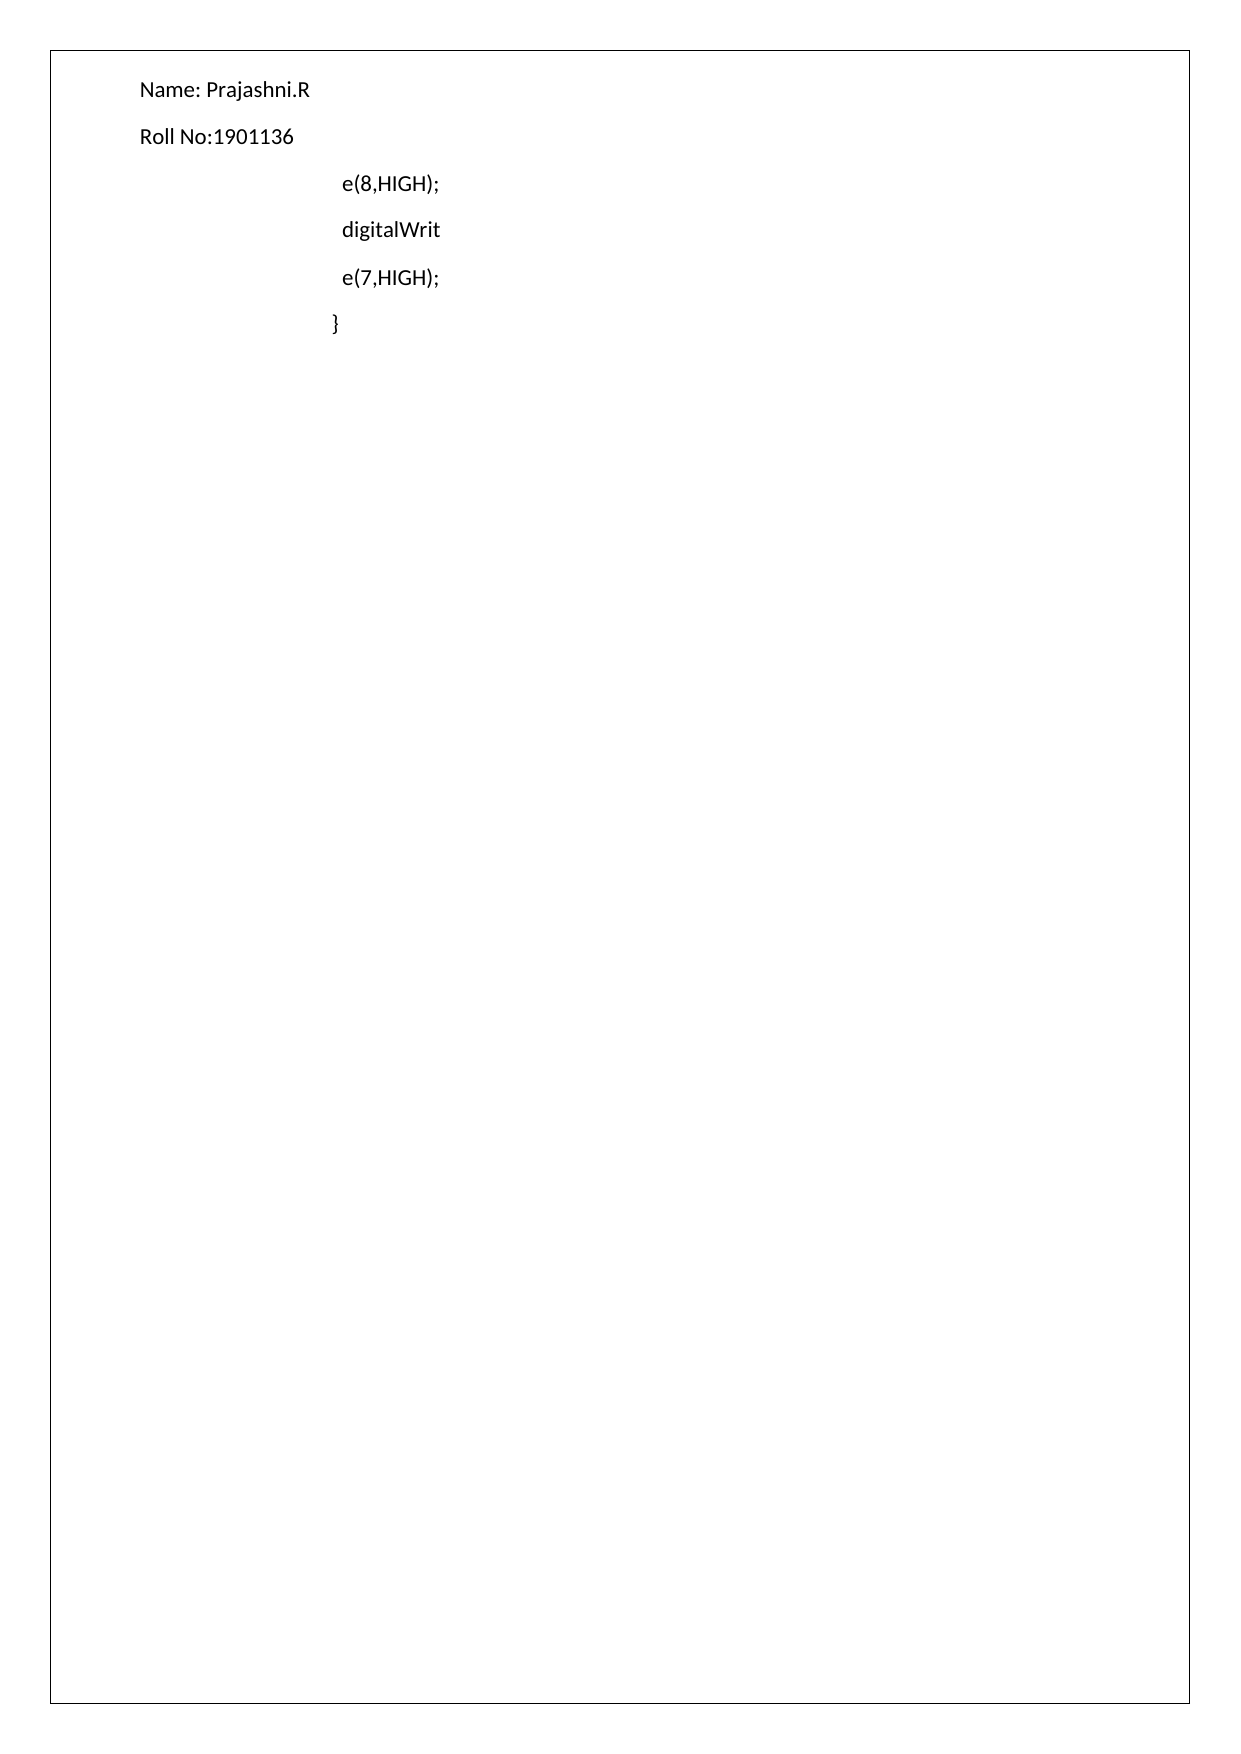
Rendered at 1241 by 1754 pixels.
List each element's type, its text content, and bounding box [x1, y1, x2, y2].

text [342, 169, 444, 291]
text } [331, 309, 1101, 337]
